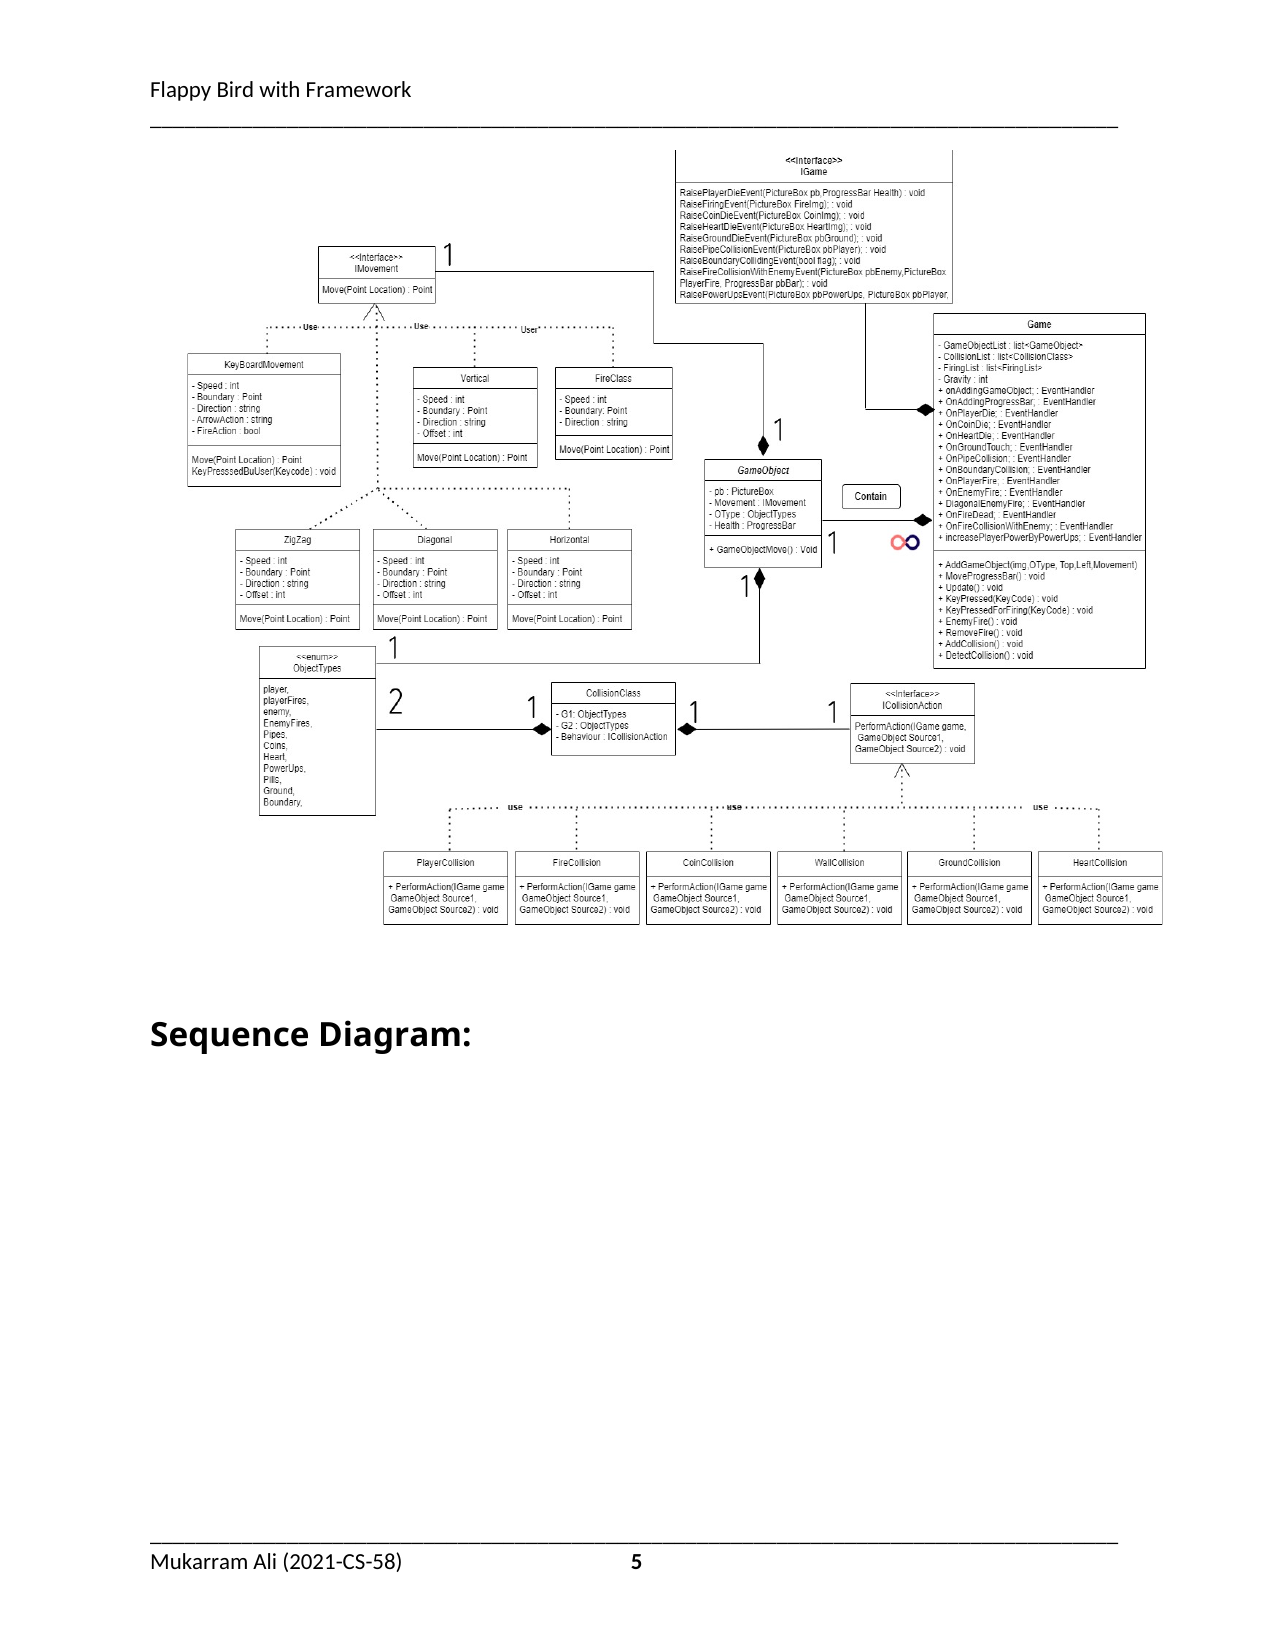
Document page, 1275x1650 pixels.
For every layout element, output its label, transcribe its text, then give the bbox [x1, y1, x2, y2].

text Sequence Diagram: [150, 1011, 1125, 1056]
picture [187, 150, 1163, 927]
